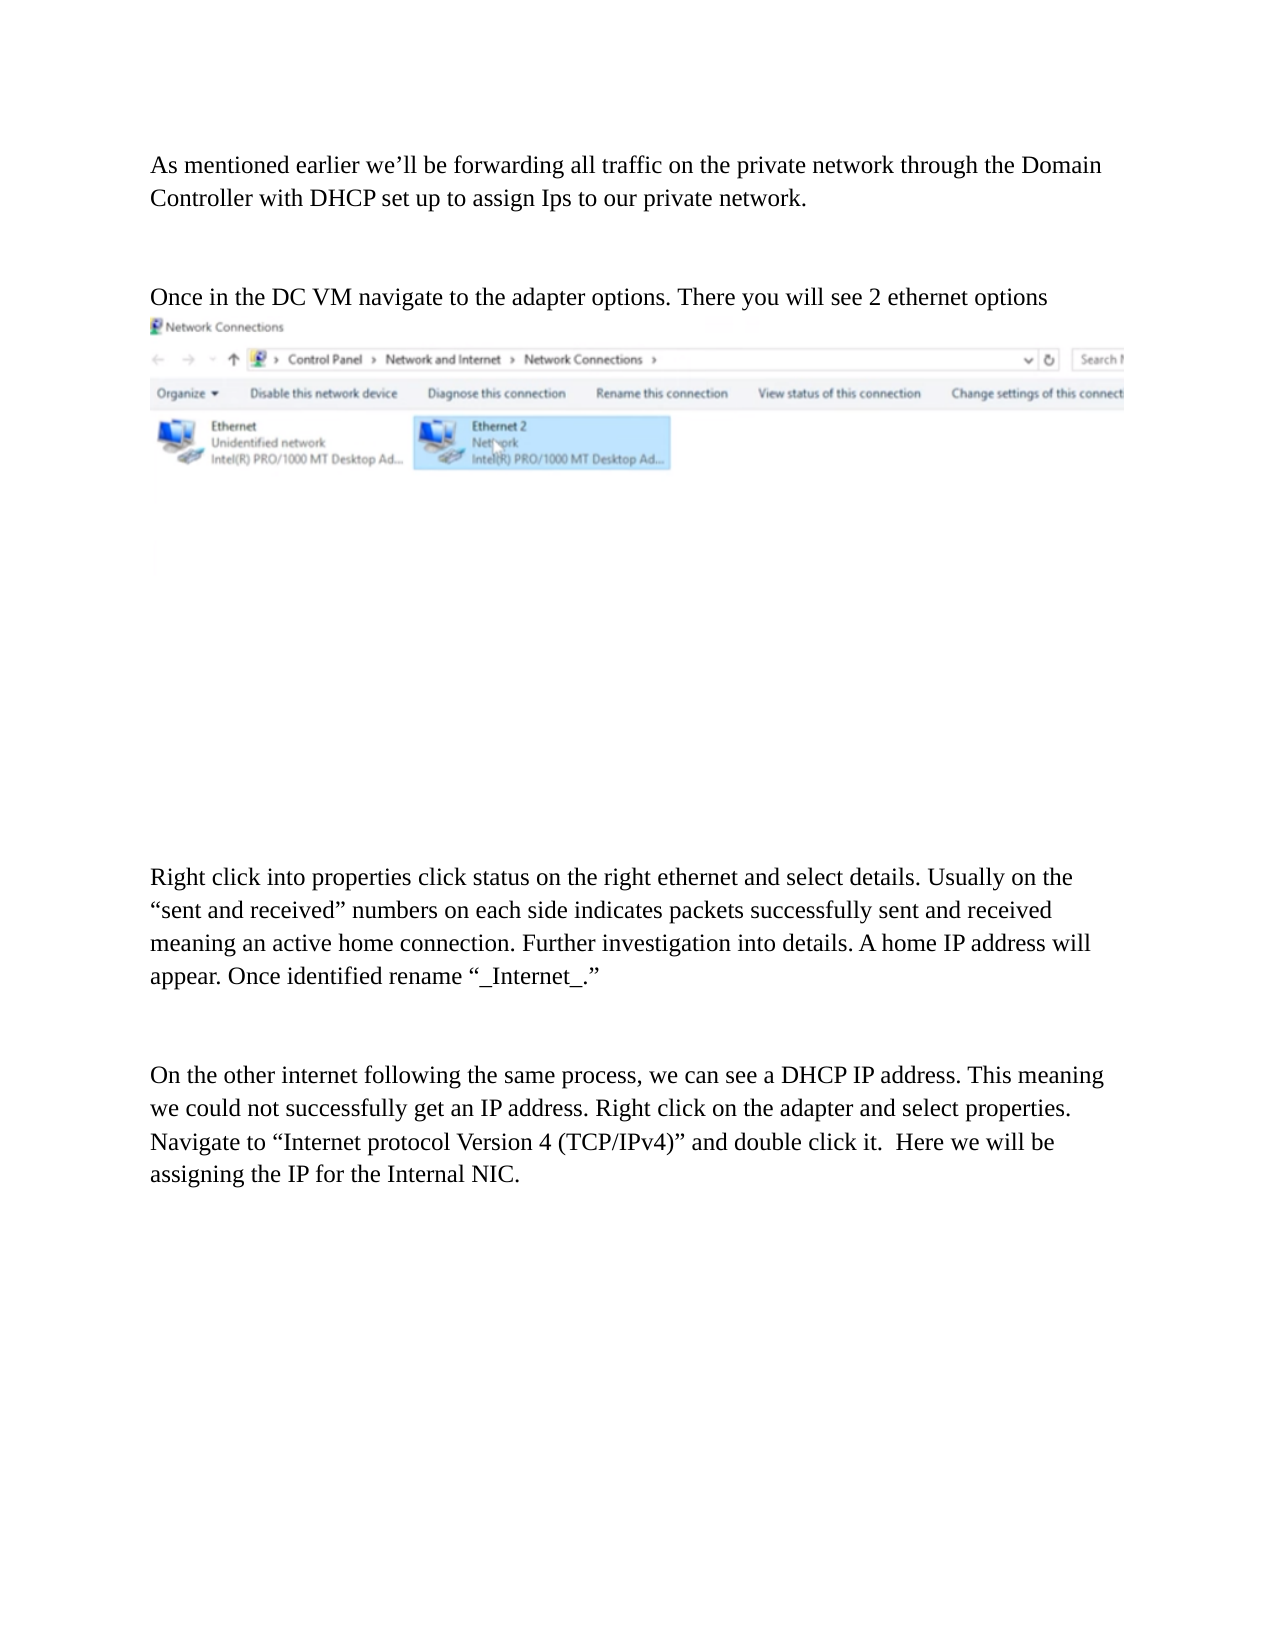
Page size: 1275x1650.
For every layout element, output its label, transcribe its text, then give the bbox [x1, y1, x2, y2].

text Right click into properties click status on the right ethernet and select details. Usually on the “sent and received” numbers on each side indicates packets successfully sent and received meaning an active home connection. Further investigation into details. A home IP address will appear. Once identified rename “_Internet_.” [150, 862, 1125, 990]
text As mentioned earlier we’ll be forwarding all traffic on the private network through the Domain Controller with DHCP set up to assign Ips to our private network. [150, 150, 1125, 212]
picture [150, 316, 1124, 841]
text On the other internet following the same process, we can see a DHCP IP address. This meaning we could not successfully get an IP address. Right click on the adapter and select properties. Navigate to “Internet protocol Version 4 (TCP/IPv4)” and double click it. Here we will be assigning the IP for the Internal NIC. [150, 1061, 1125, 1188]
